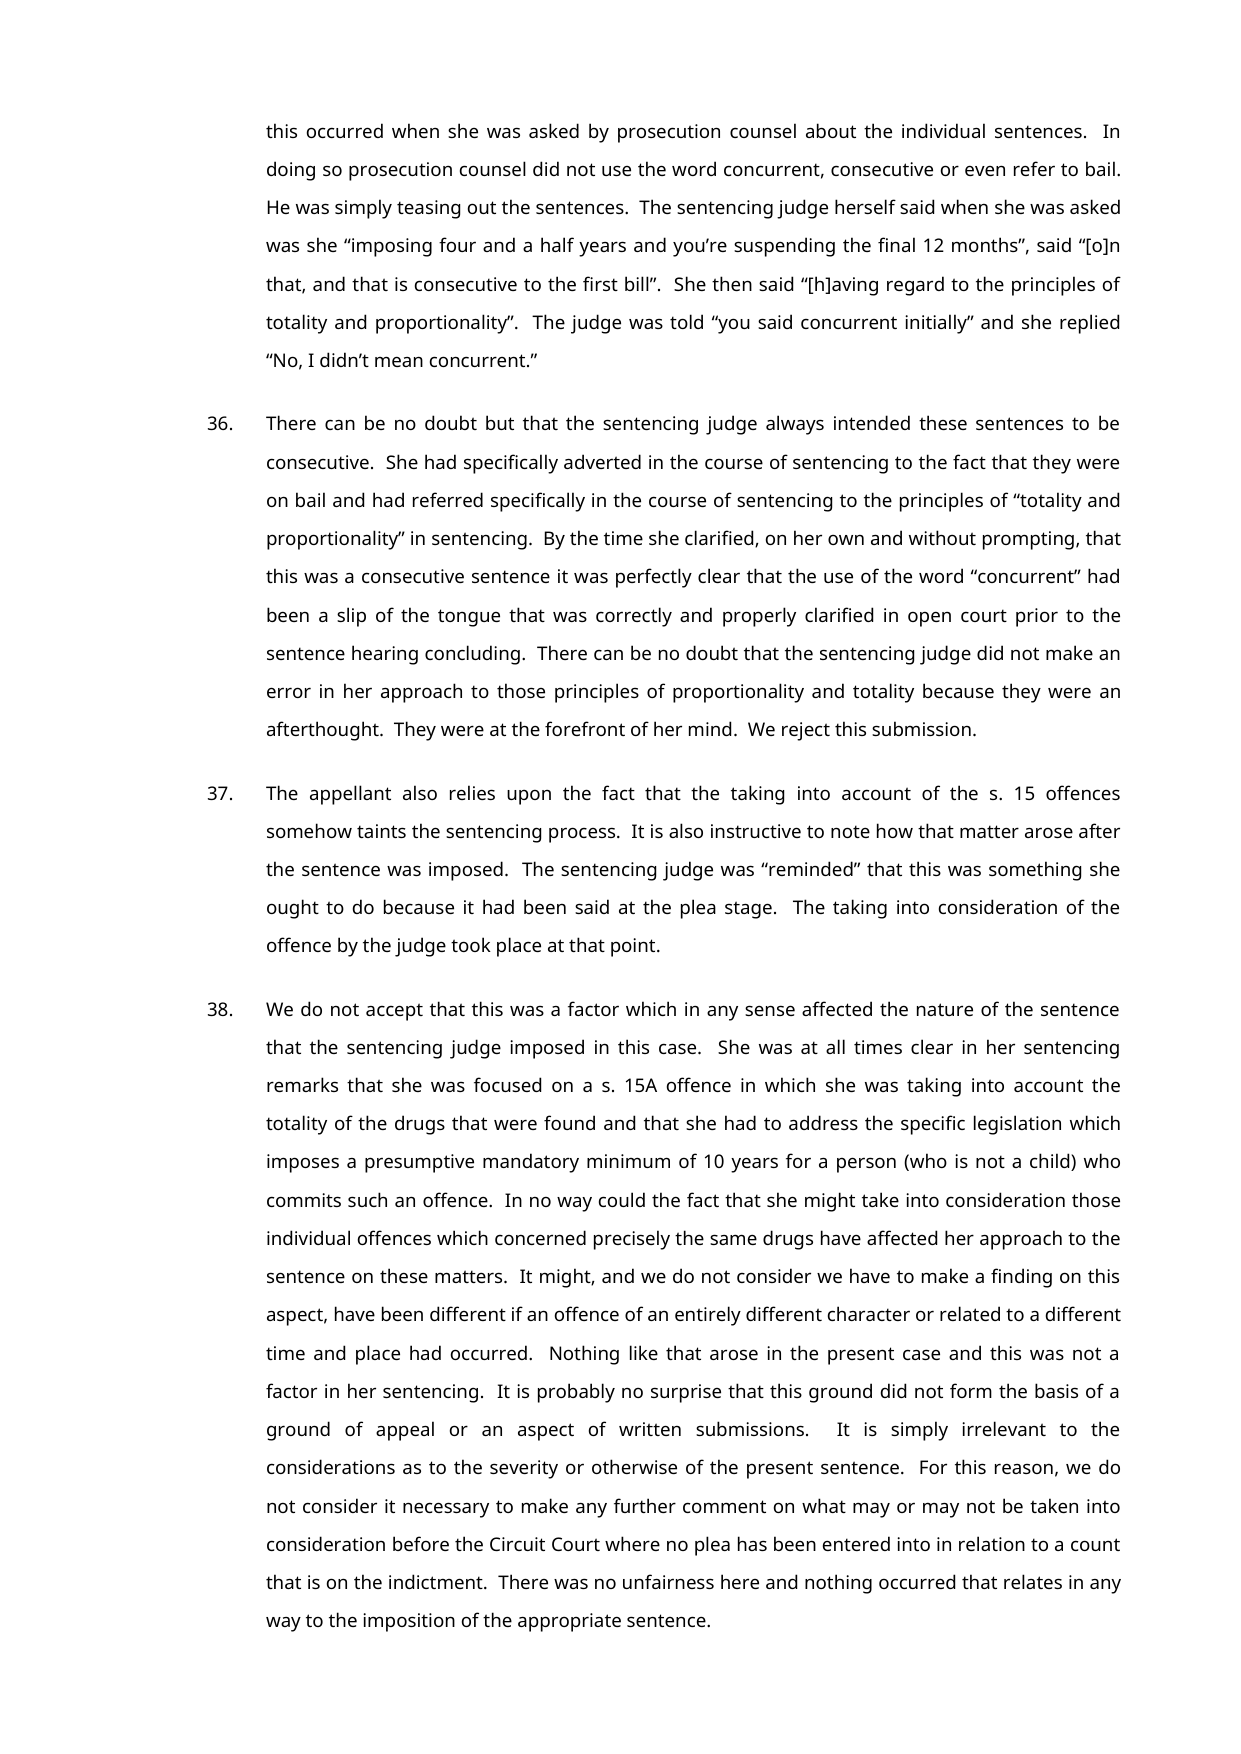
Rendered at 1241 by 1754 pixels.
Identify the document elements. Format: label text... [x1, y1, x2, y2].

text 37. The appellant also relies upon the fact that the taking into account of the s. 15 offences somehow taints the sentencing process. It is also instructive to note how that matter arose after the sentence was imposed. The sentencing judge was “reminded” that this was something she ought to do because it had been said at the plea stage. The taking into consideration of the offence by the judge took place at that point. [207, 780, 1122, 958]
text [207, 118, 1122, 373]
text 36. There can be no doubt but that the sentencing judge always intended these sentences to be consecutive. She had specifically adverted in the course of sentencing to the fact that they were on bail and had referred specifically in the course of sentencing to the principles of “totality and proportionality” in sentencing. By the time she clarified, on her own and without prompting, that this was a consecutive sentence it was perfectly clear that the use of the word “concurrent” had been a slip of the tongue that was correctly and properly clarified in open court prior to the sentence hearing concluding. There can be no doubt that the sentencing judge did not make an error in her approach to those principles of proportionality and totality because they were an afterthought. They were at the forefront of her mind. We reject this submission. [207, 411, 1122, 742]
text 38. We do not accept that this was a factor which in any sense affected the nature of the sentence that the sentencing judge imposed in this case. She was at all times clear in her sentencing remarks that she was focused on a s. 15A offence in which she was taking into account the totality of the drugs that were found and that she had to address the specific legislation which imposes a presumptive mandatory minimum of 10 years for a person (who is not a child) who commits such an offence. In no way could the fact that she might take into consideration those individual offences which concerned precisely the same drugs have affected her approach to the sentence on these matters. It might, and we do not consider we have to make a finding on this aspect, have been different if an offence of an entirely different character or related to a different time and place had occurred. Nothing like that arose in the present case and this was not a factor in her sentencing. It is probably no surprise that this ground did not form the basis of a ground of appeal or an aspect of written submissions. It is simply irrelevant to the considerations as to the severity or otherwise of the present sentence. For this reason, we do not consider it necessary to make any further comment on what may or may not be taken into consideration before the Circuit Court where no plea has been entered into in relation to a count that is on the indictment. There was no unfairness here and nothing occurred that relates in any way to the imposition of the appropriate sentence. [207, 996, 1122, 1633]
